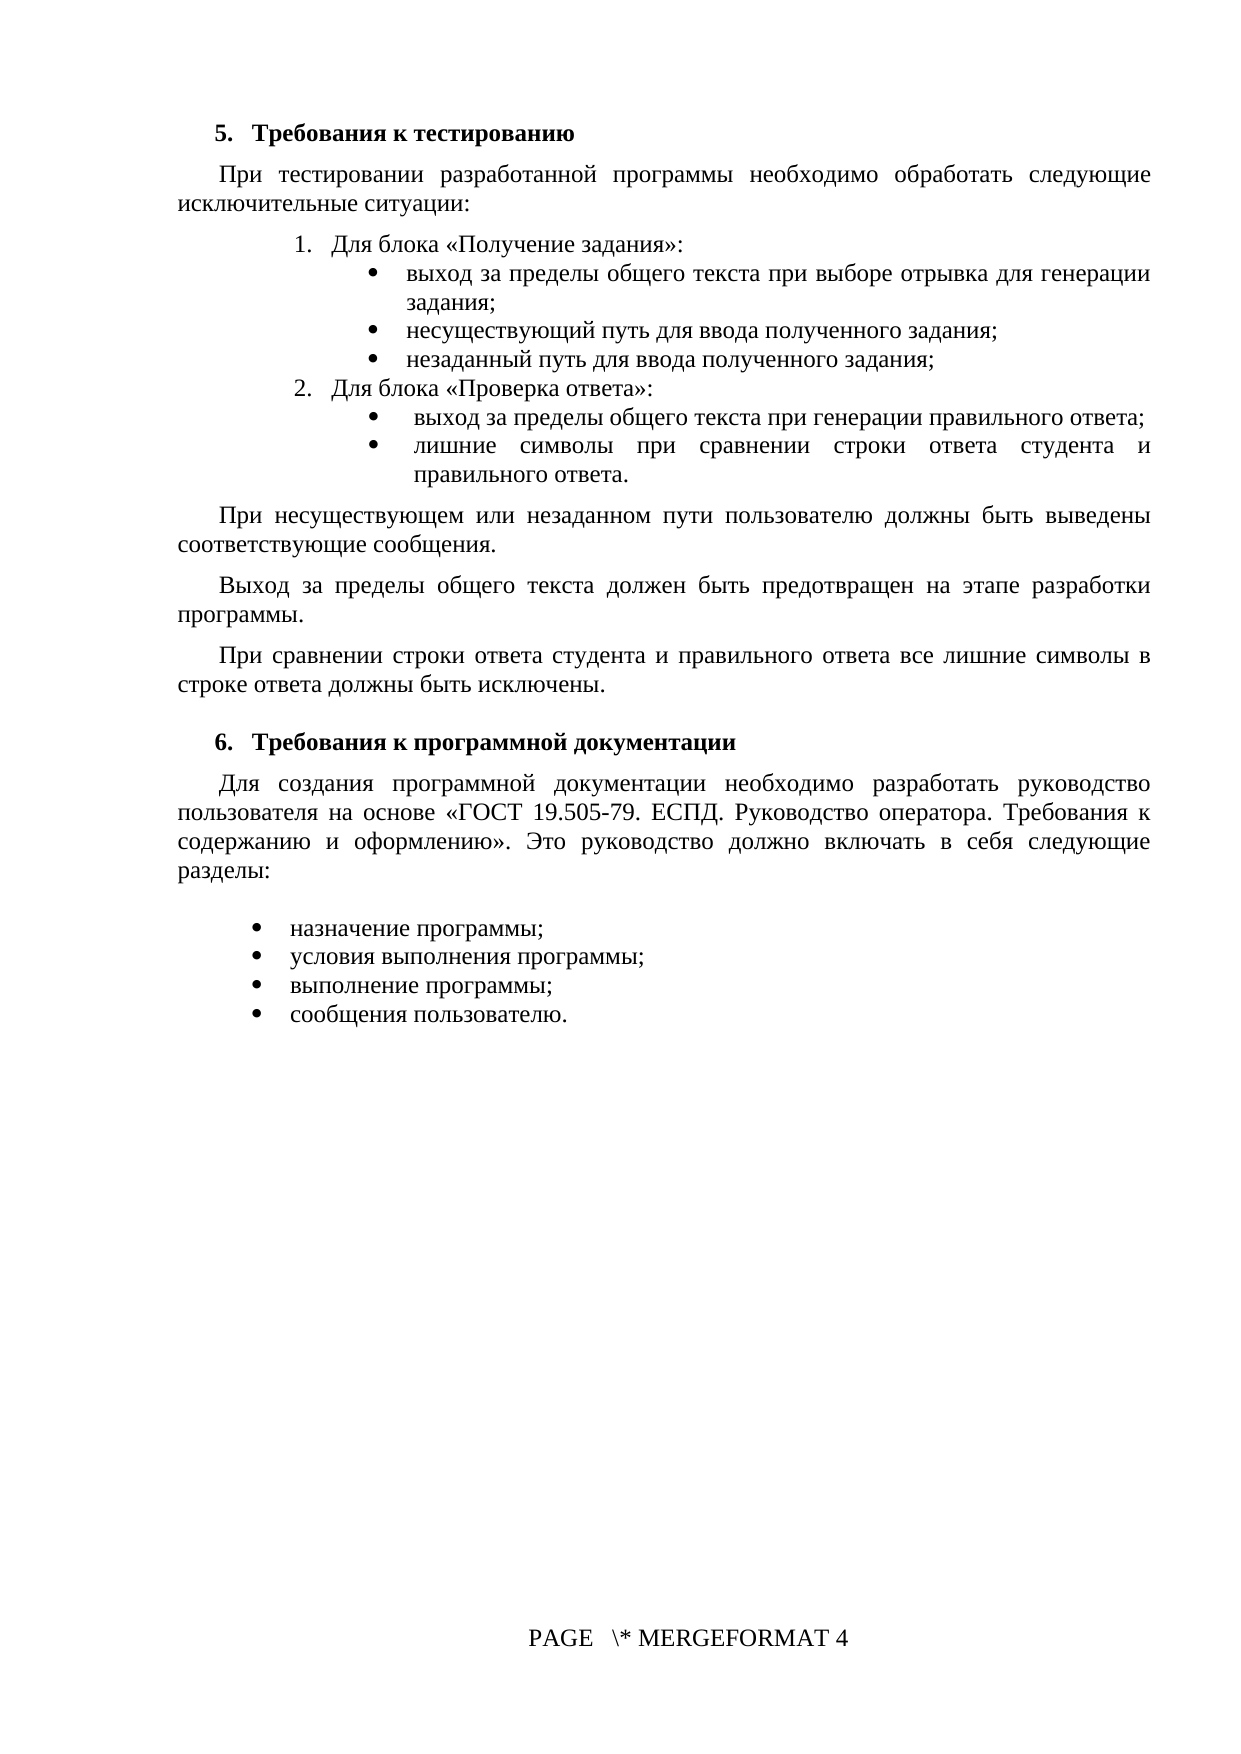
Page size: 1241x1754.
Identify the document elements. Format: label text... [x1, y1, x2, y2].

list назначение программы; [252, 913, 1152, 941]
list Для блока «Проверка ответа»: [293, 373, 1152, 402]
text При сравнении строки ответа студента и правильного ответа все лишние символы в строке ответа должны быть исключены. [177, 641, 1152, 698]
list выход за пределы общего текста при выборе отрывка для генерации задания; [368, 258, 1152, 316]
text При тестировании разработанной программы необходимо обработать следующие исключительные ситуации: [177, 159, 1152, 217]
text Выход за пределы общего текста должен быть предотвращен на этапе разработки программы. [177, 571, 1152, 628]
list сообщения пользователю. [252, 999, 1152, 1028]
list выход за пределы общего текста при генерации правильного ответа; [369, 402, 1152, 431]
list выполнение программы; [252, 970, 1152, 999]
text При несуществующем или незаданном пути пользователю должны быть выведены соответствующие сообщения. [177, 501, 1152, 558]
text Для создания программной документации необходимо разработать руководство пользователя на основе «ГОСТ 19.505-79. ЕСПД. Руководство оператора. Требования к содержанию и оформлению». Это руководство должно включать в себя следующие разделы: [177, 768, 1152, 883]
list незаданный путь для ввода полученного задания; [368, 344, 1152, 373]
list Для блока «Получение задания»: [293, 229, 1152, 258]
subtitle Требования к тестированию [214, 118, 1152, 147]
list несуществующий путь для ввода полученного задания; [368, 316, 1152, 344]
list условия выполнения программы; [252, 941, 1152, 970]
subtitle Требования к программной документации [214, 727, 1152, 756]
list лишние символы при сравнении строки ответа студента и правильного ответа. [369, 431, 1152, 488]
